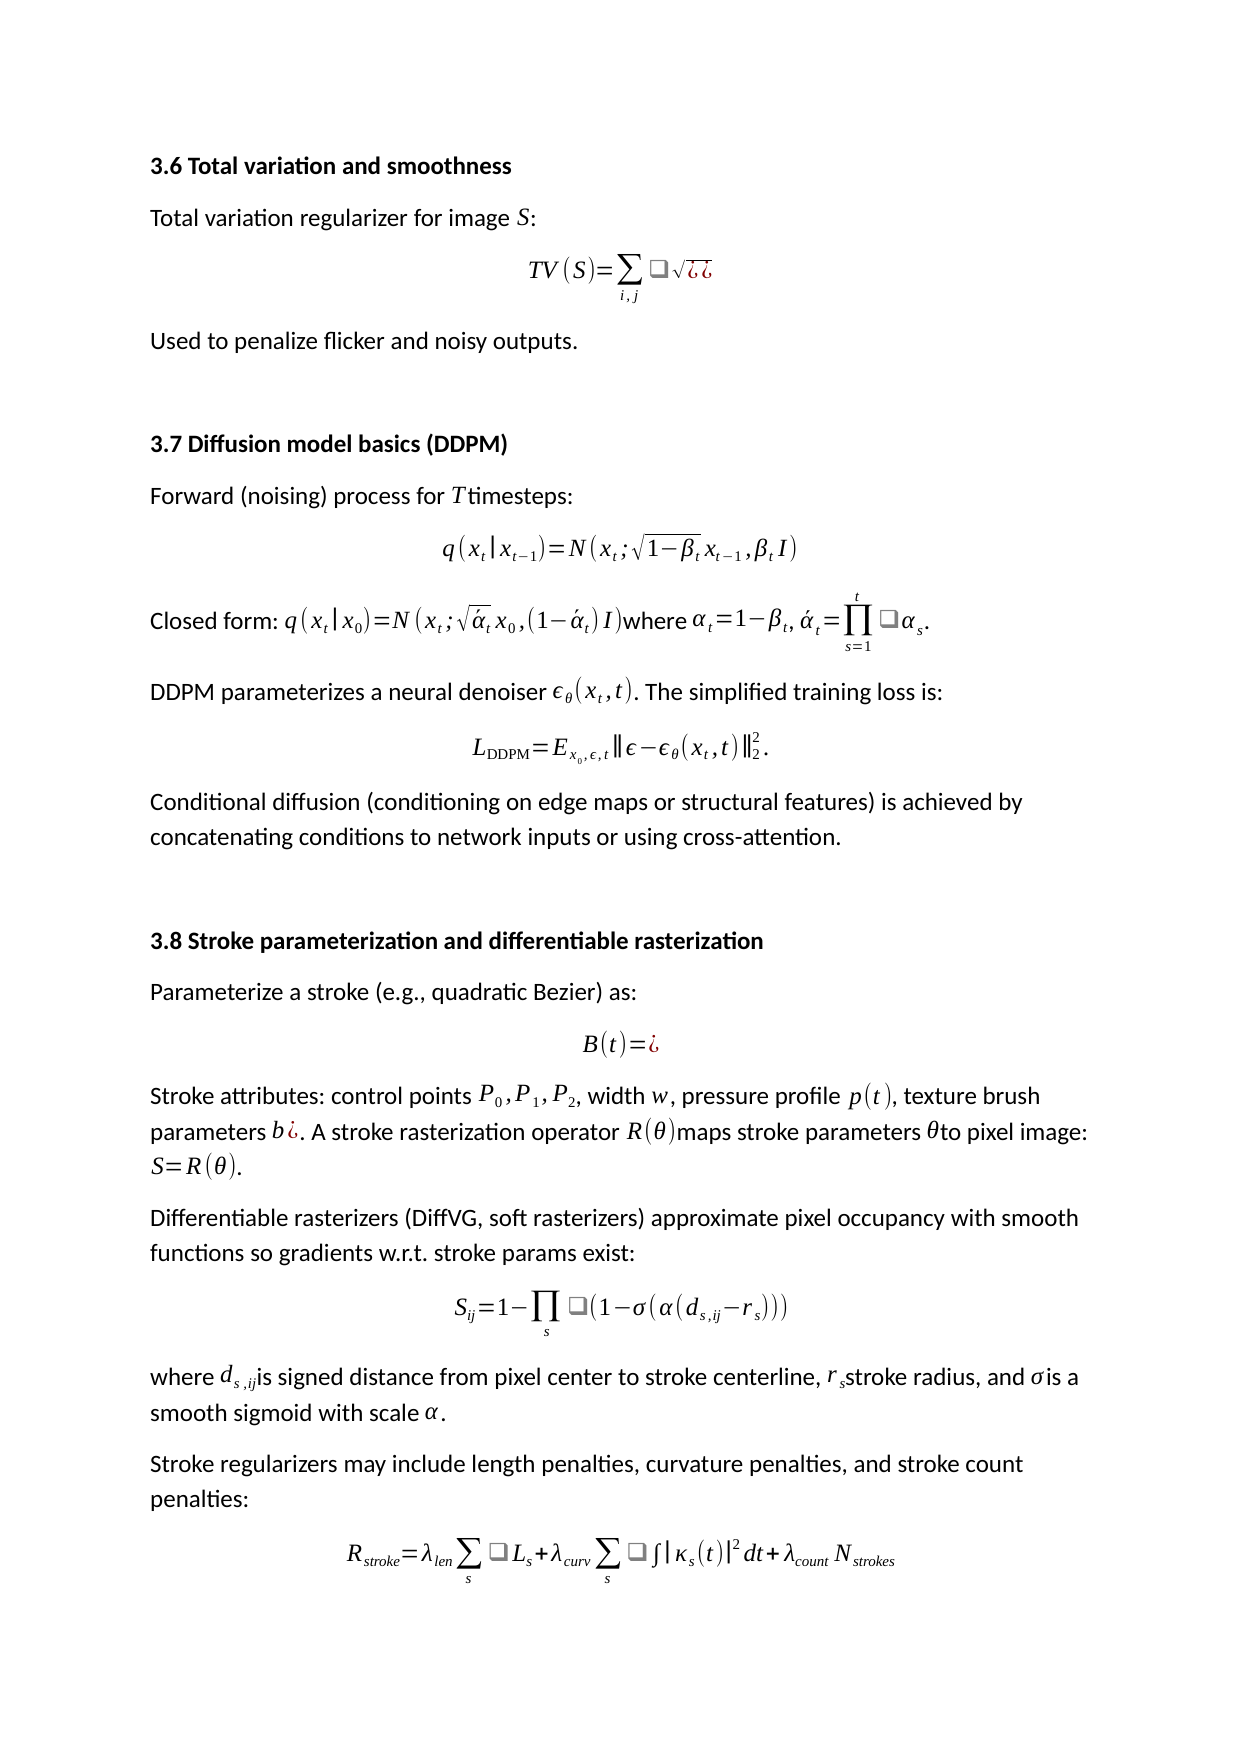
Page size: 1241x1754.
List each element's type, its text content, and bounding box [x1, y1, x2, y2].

text 3.6 Total variation and smoothness [150, 150, 1090, 181]
text Conditional diffusion (conditioning on edge maps or structural features) is achieved by concatenating conditions to network inputs or using cross-attention. [150, 787, 1090, 852]
text 3.7 Diffusion model basics (DDPM) [150, 429, 1090, 459]
text Stroke regularizers may include length penalties, curvature penalties, and stroke count penalties: [150, 1448, 1090, 1514]
text Forward (noising) process for timesteps: [150, 480, 1090, 511]
text Closed form: where , . [150, 587, 1090, 654]
text Parameterize a stroke (e.g., quadratic Bezier) as: [150, 977, 1090, 1007]
text Stroke attributes: control points , width , pressure profile , texture brush parameters . A stroke rasterization operator maps stroke parameters to pixel image: . [150, 1080, 1090, 1181]
text 3.8 Stroke parameterization and differentiable rasterization [150, 925, 1090, 955]
text DDPM parameterizes a neural denoiser . The simplified training loss is: [150, 675, 1090, 707]
text Differentiable rasterizers (DiffVG, soft rasterizers) approximate pixel occupancy with smooth functions so gradients w.r.t. stroke params exist: [150, 1202, 1090, 1268]
text Total variation regularizer for image : [150, 202, 1090, 232]
text where is signed distance from pixel center to stroke centerline, stroke radius, and is a smooth sigmoid with scale . [150, 1361, 1090, 1427]
text Used to penalize flicker and noisy outputs. [150, 325, 1090, 356]
